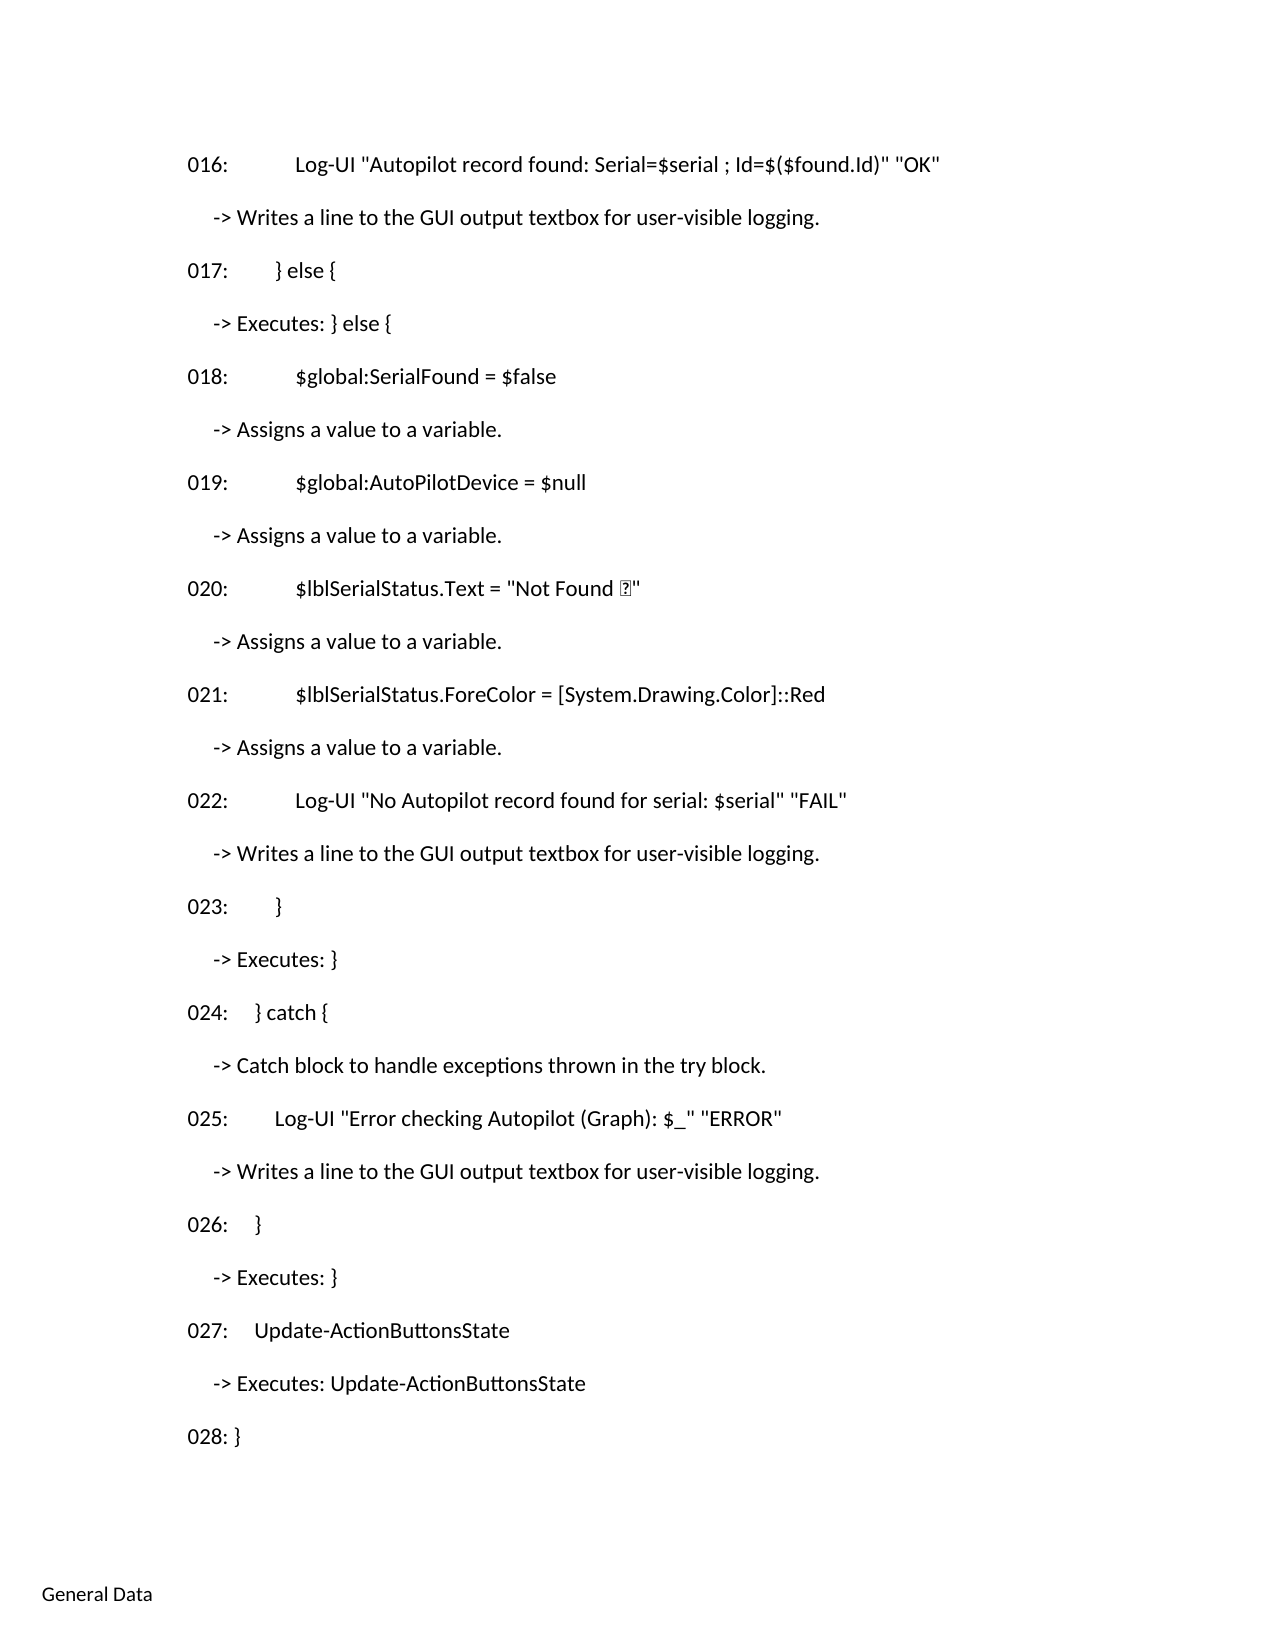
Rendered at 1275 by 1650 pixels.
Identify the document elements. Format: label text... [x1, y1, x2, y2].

text -> Writes a line to the GUI output textbox for user-visible logging. [187, 839, 1087, 867]
text 021: $lblSerialStatus.ForeColor = [System.Drawing.Color]::Red [187, 680, 1087, 708]
text -> Executes: } [187, 945, 1087, 973]
text 028: } [187, 1422, 1087, 1451]
text 025: Log-UI "Error checking Autopilot (Graph): $_" "ERROR" [187, 1104, 1087, 1132]
text 027: Update-ActionButtonsState [187, 1316, 1087, 1344]
text -> Writes a line to the GUI output textbox for user-visible logging. [187, 203, 1087, 231]
text -> Writes a line to the GUI output textbox for user-visible logging. [187, 1157, 1087, 1185]
text -> Assigns a value to a variable. [187, 733, 1087, 761]
text -> Assigns a value to a variable. [187, 521, 1087, 549]
text 017: } else { [187, 256, 1087, 284]
text -> Assigns a value to a variable. [187, 415, 1087, 443]
text -> Executes: Update-ActionButtonsState [187, 1369, 1087, 1397]
text -> Executes: } [187, 1263, 1087, 1291]
text 026: } [187, 1210, 1087, 1238]
text -> Assigns a value to a variable. [187, 627, 1087, 655]
text 018: $global:SerialFound = $false [187, 362, 1087, 390]
text -> Executes: } else { [187, 309, 1087, 337]
text 020: $lblSerialStatus.Text = "Not Found ❌" [187, 574, 1087, 602]
text 022: Log-UI "No Autopilot record found for serial: $serial" "FAIL" [187, 786, 1087, 814]
text -> Catch block to handle exceptions thrown in the try block. [187, 1051, 1087, 1079]
text 016: Log-UI "Autopilot record found: Serial=$serial ; Id=$($found.Id)" "OK" [187, 150, 1087, 178]
text 024: } catch { [187, 998, 1087, 1026]
text 023: } [187, 892, 1087, 920]
text 019: $global:AutoPilotDevice = $null [187, 468, 1087, 496]
